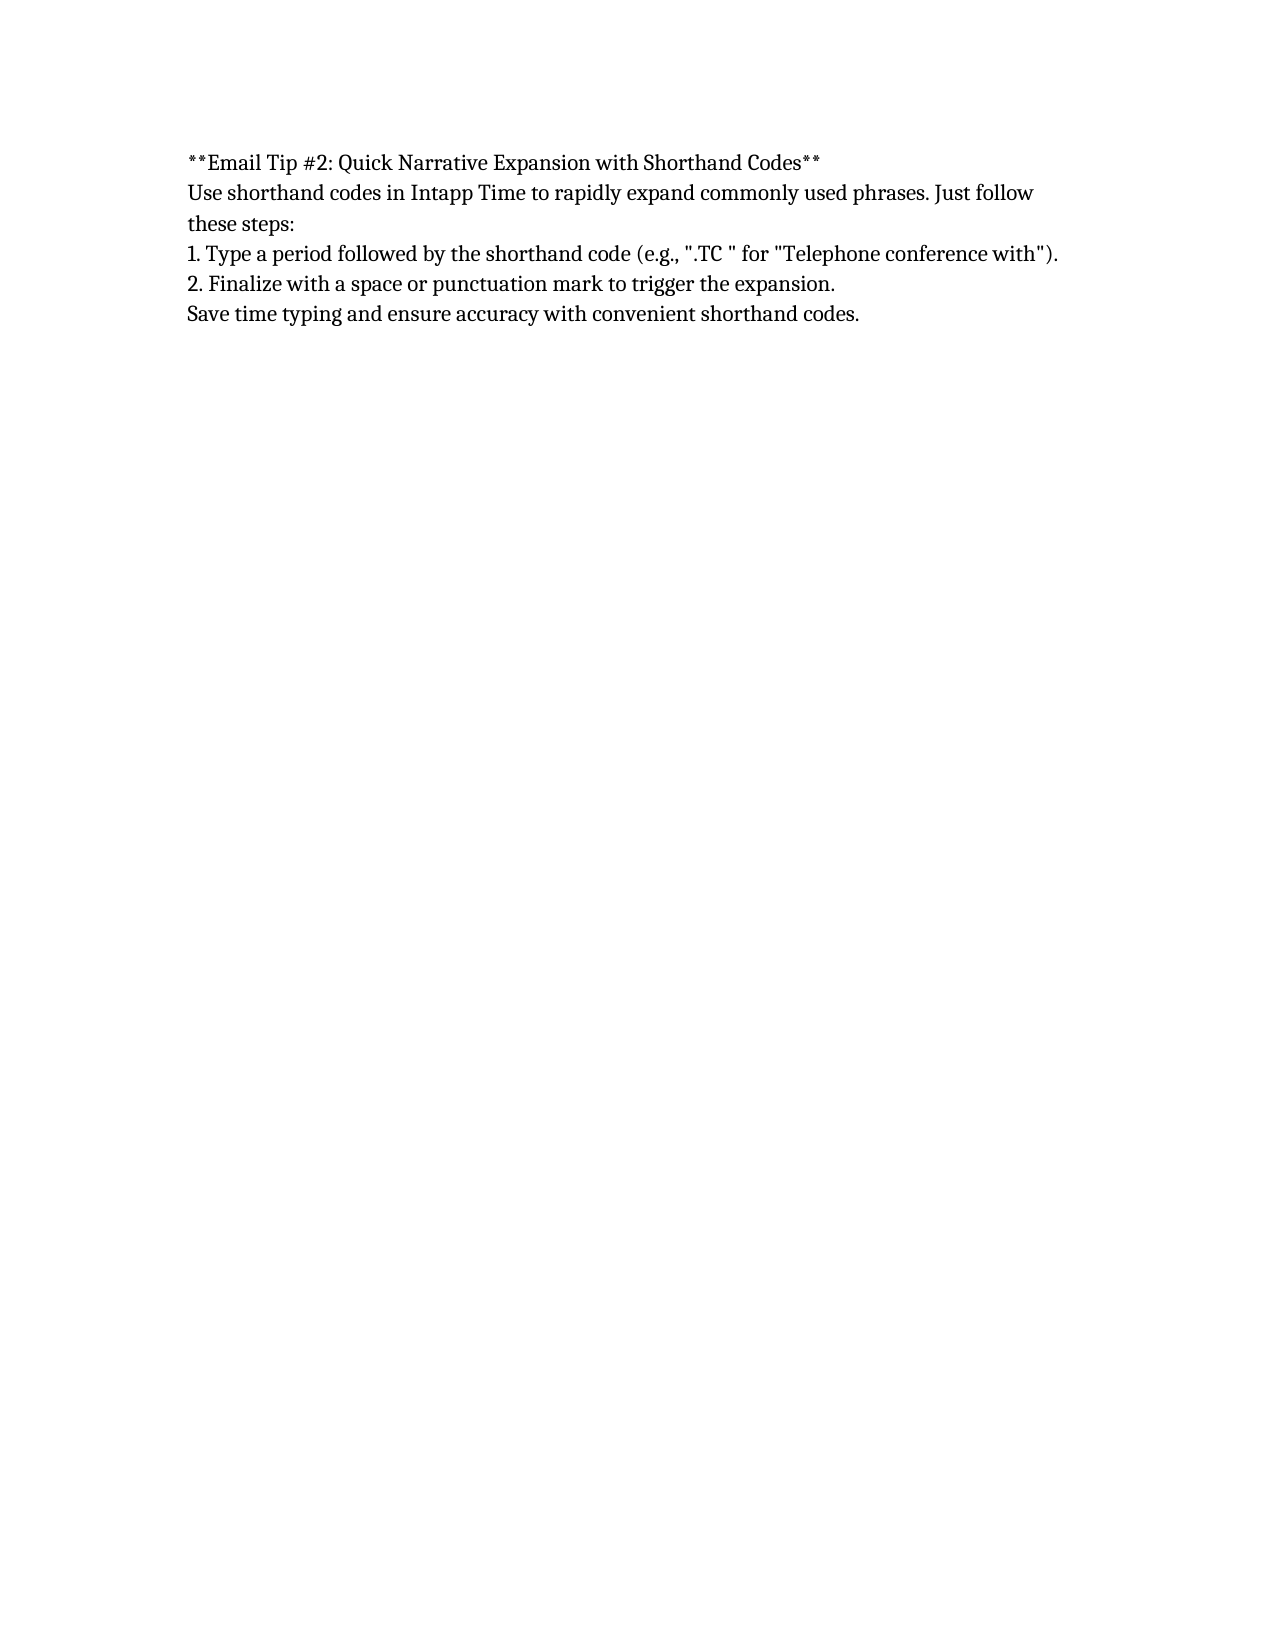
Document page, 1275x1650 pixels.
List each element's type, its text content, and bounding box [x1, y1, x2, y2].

text **Email Tip #2: Quick Narrative Expansion with Shorthand Codes** Use shorthand codes in Intapp Time to rapidly expand commonly used phrases. Just follow these steps: 1. Type a period followed by the shorthand code (e.g., ".TC " for "Telephone conference with"). 2. Finalize with a space or punctuation mark to trigger the expansion. Save time typing and ensure accuracy with convenient shorthand codes. [187, 150, 1087, 327]
